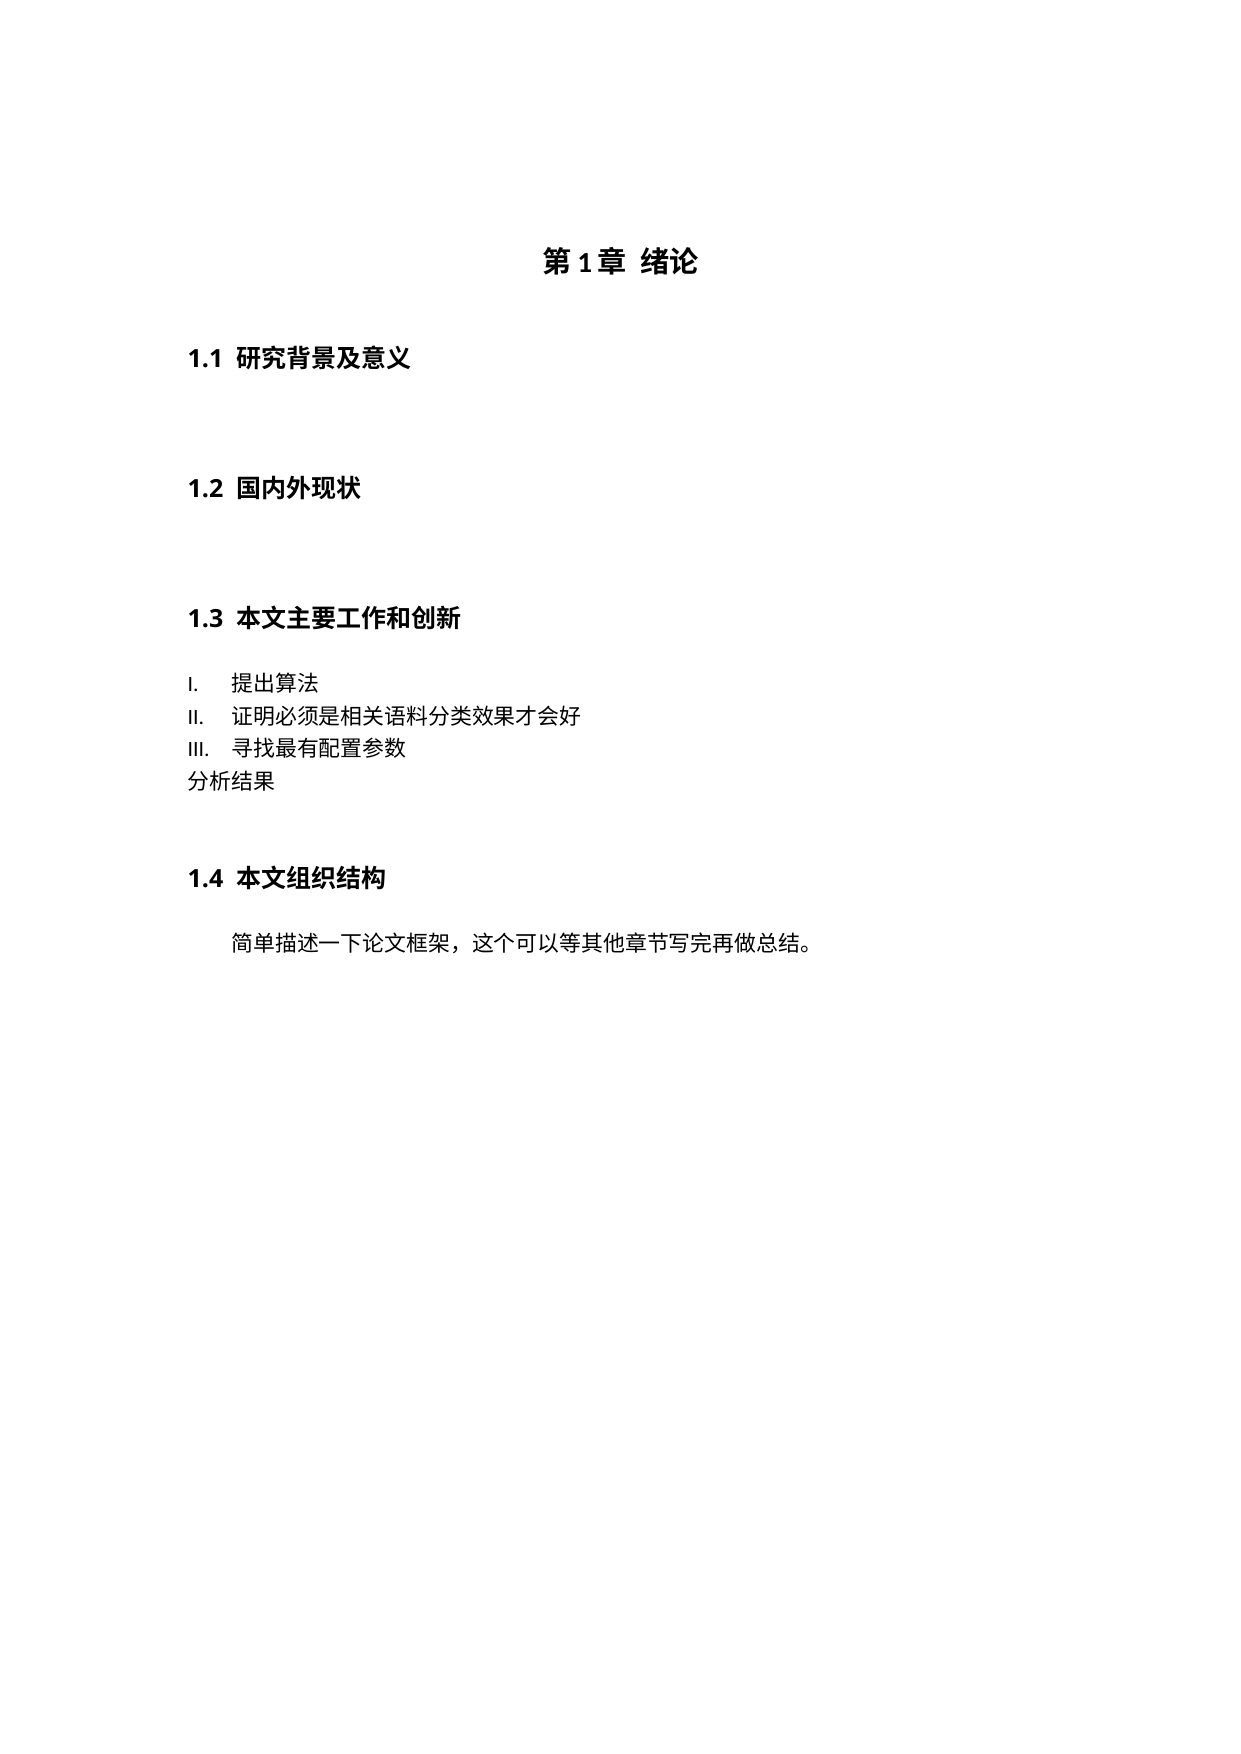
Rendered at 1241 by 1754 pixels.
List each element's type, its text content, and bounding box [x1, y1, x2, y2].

list 提出算法 [187, 666, 1053, 698]
subtitle 1.3 本文主要工作和创新 [187, 584, 1053, 649]
subtitle 1.4 本文组织结构 [187, 844, 1053, 909]
list 证明必须是相关语料分类效果才会好 [187, 698, 1053, 731]
text 简单描述一下论文框架，这个可以等其他章节写完再做总结。 [187, 926, 1053, 958]
text 分析结果 [187, 763, 1053, 796]
list 寻找最有配置参数 [187, 731, 1053, 763]
subtitle 第1章 绪论 [187, 227, 1053, 292]
subtitle 1.2 国内外现状 [187, 454, 1053, 519]
subtitle 1.1 研究背景及意义 [187, 324, 1053, 389]
